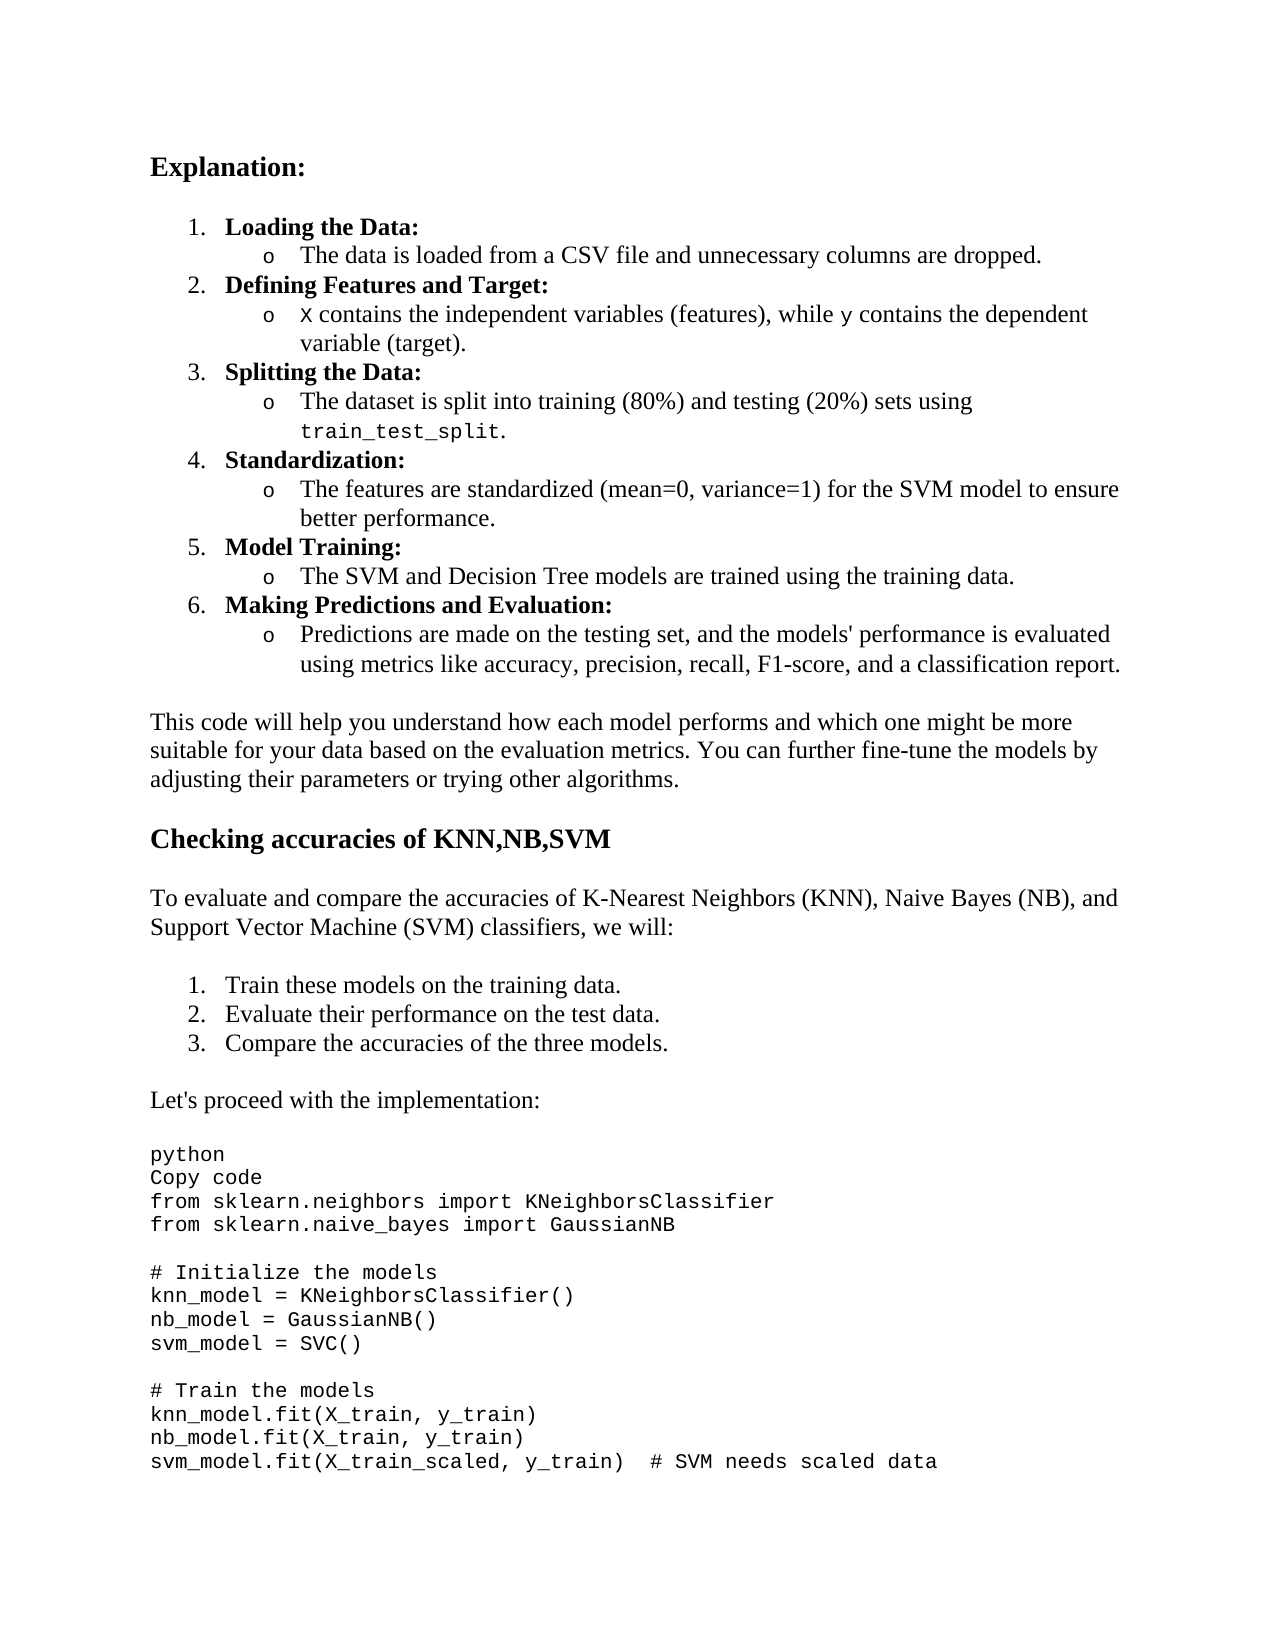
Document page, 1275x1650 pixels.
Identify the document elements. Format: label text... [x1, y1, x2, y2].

list The dataset is split into training (80%) and testing (20%) sets using train_test_split. [262, 386, 1125, 445]
text svm_model.fit(X_train_scaled, y_train) # SVM needs scaled data [150, 1451, 1125, 1474]
text This code will help you understand how each model performs and which one might be more suitable for your data based on the evaluation metrics. You can further fine-tune the models by adjusting their parameters or trying other algorithms. [150, 707, 1125, 793]
text from sklearn.neighbors import KNeighborsClassifier [150, 1191, 1125, 1214]
subtitle Checking accuracies of KNN,NB,SVM [150, 822, 1125, 854]
list Train these models on the training data. [187, 970, 1125, 999]
list Compare the accuracies of the three models. [187, 1028, 1125, 1056]
list The features are standardized (mean=0, variance=1) for the SVM model to ensure better performance. [262, 474, 1125, 532]
list Making Predictions and Evaluation: [187, 590, 1125, 619]
text To evaluate and compare the accuracies of K-Nearest Neighbors (KNN), Naive Bayes (NB), and Support Vector Machine (SVM) classifiers, we will: [150, 883, 1125, 941]
list The SVM and Decision Tree models are trained using the training data. [262, 561, 1125, 590]
text svm_model = SVC() [150, 1333, 1125, 1356]
text nb_model = GaussianNB() [150, 1309, 1125, 1333]
text # Initialize the models [150, 1262, 1125, 1285]
text knn_model = KNeighborsClassifier() [150, 1285, 1125, 1309]
text # Train the models [150, 1380, 1125, 1404]
text Let's proceed with the implementation: [150, 1086, 1125, 1114]
text Copy code [150, 1167, 1125, 1191]
list Model Training: [187, 532, 1125, 561]
text python [150, 1143, 1125, 1167]
text nb_model.fit(X_train, y_train) [150, 1427, 1125, 1451]
list The data is loaded from a CSV file and unnecessary columns are dropped. [262, 240, 1125, 270]
list Standardization: [187, 445, 1125, 474]
list X contains the independent variables (features), while y contains the dependent variable (target). [262, 299, 1125, 357]
list Defining Features and Target: [187, 270, 1125, 299]
text knn_model.fit(X_train, y_train) [150, 1404, 1125, 1427]
text from sklearn.naive_bayes import GaussianNB [150, 1214, 1125, 1238]
text Explanation: [150, 150, 1125, 182]
list Splitting the Data: [187, 357, 1125, 386]
list Evaluate their performance on the test data. [187, 999, 1125, 1028]
list Loading the Data: [187, 212, 1125, 240]
list Predictions are made on the testing set, and the models' performance is evaluated using metrics like accuracy, precision, recall, F1-score, and a classification report. [262, 619, 1125, 677]
